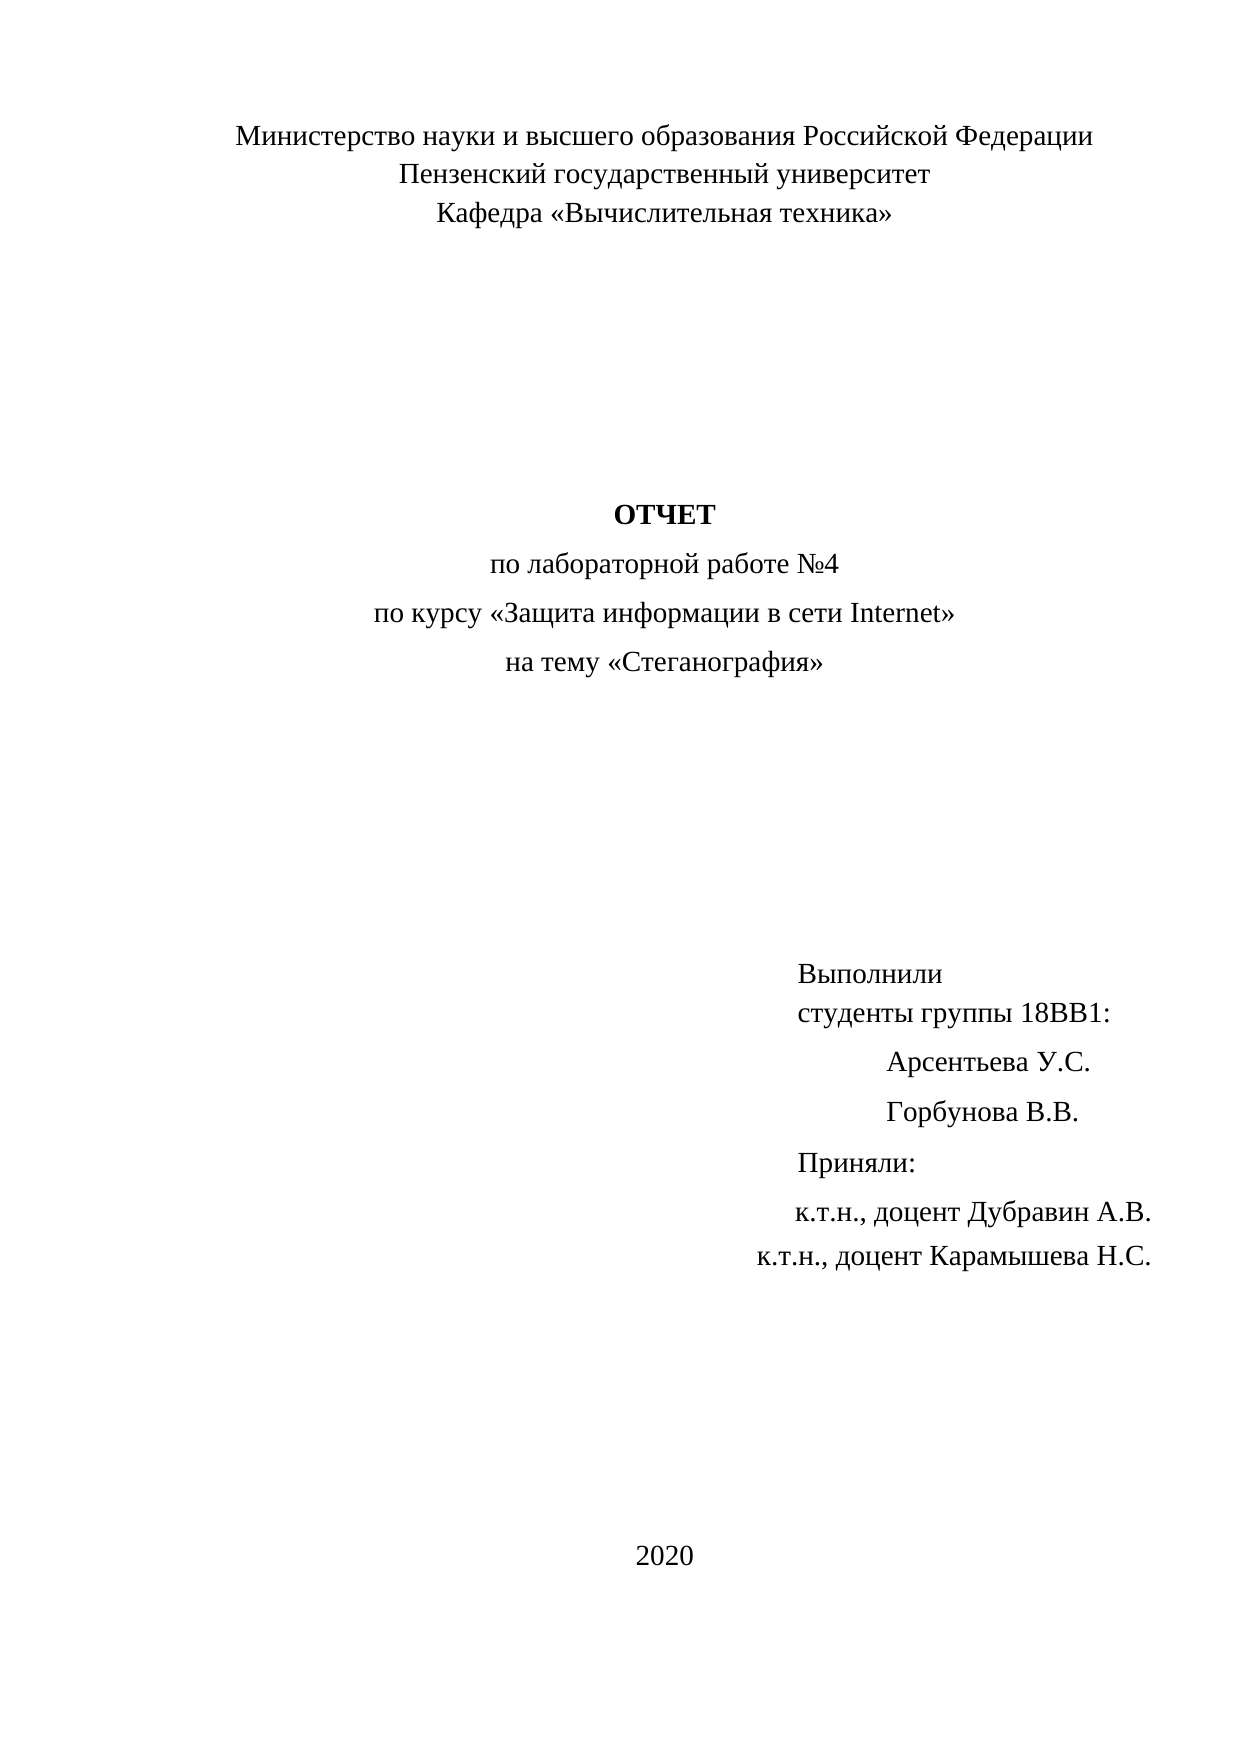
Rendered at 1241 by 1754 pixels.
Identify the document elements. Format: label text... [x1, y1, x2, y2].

text к.т.н., доцент Карамышева Н.С. [177, 1238, 1152, 1272]
text Арсентьева У.С. Горбунова В.В. [886, 1044, 1152, 1128]
text 2020 [177, 1538, 1152, 1572]
text Министерство науки и высшего образования Российской Федерации [177, 118, 1152, 152]
title Кафедра «Вычислительная техника» [177, 195, 1152, 229]
text Выполнили студенты группы 18ВВ1: [797, 957, 1152, 1029]
text Пензенский государственный университет [177, 157, 1152, 190]
text Приняли: [797, 1145, 1152, 1178]
text по лабораторной работе №4 [177, 546, 1152, 580]
text на тему «Стеганография» [177, 644, 1152, 678]
text по курсу «Защита информации в сети Internet» [177, 595, 1152, 629]
text ОТЧЕТ [177, 497, 1152, 531]
text к.т.н., доцент Дубравин А.В. [177, 1194, 1152, 1227]
